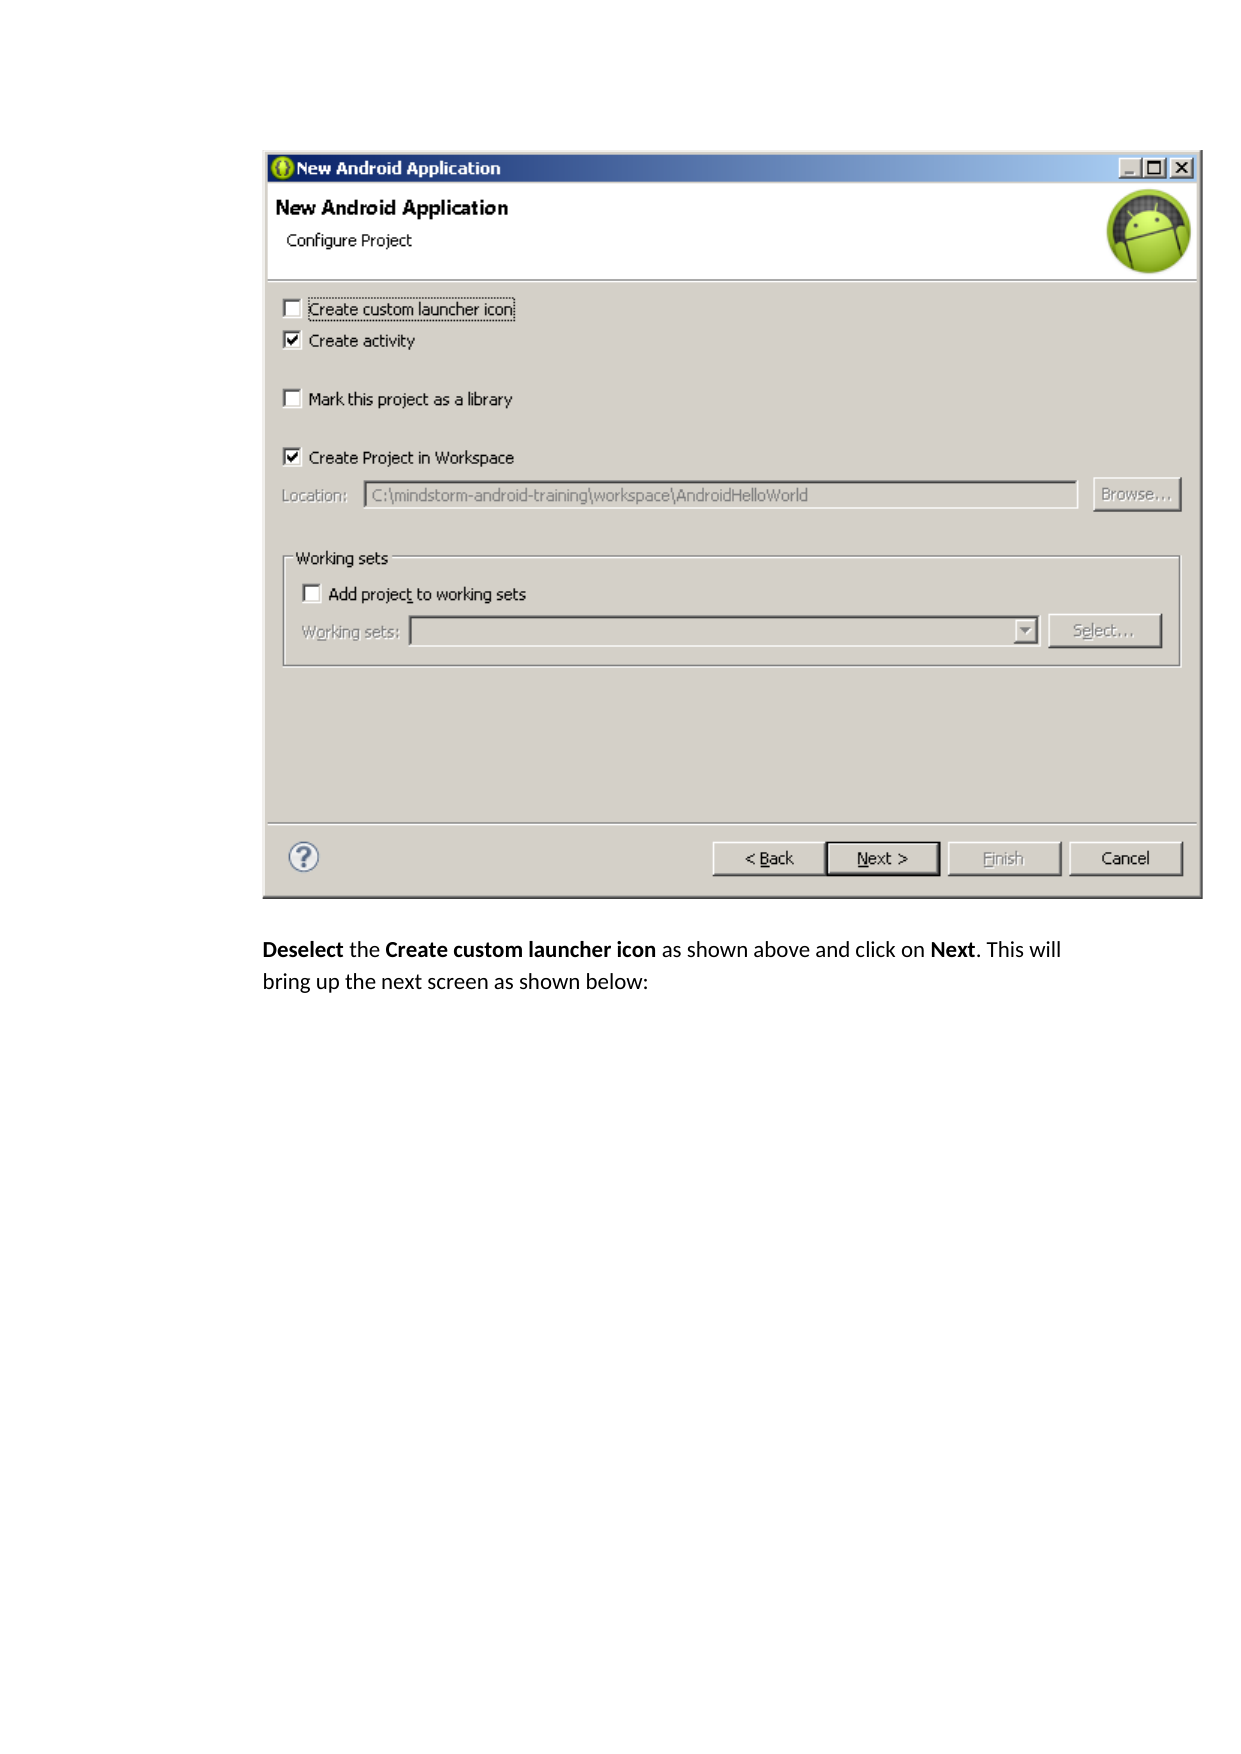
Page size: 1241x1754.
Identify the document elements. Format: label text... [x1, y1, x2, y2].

picture [262, 150, 1203, 899]
list Deselect the Create custom launcher icon as shown above and click on Next. This will bring up the next screen as shown below: [262, 935, 1090, 996]
